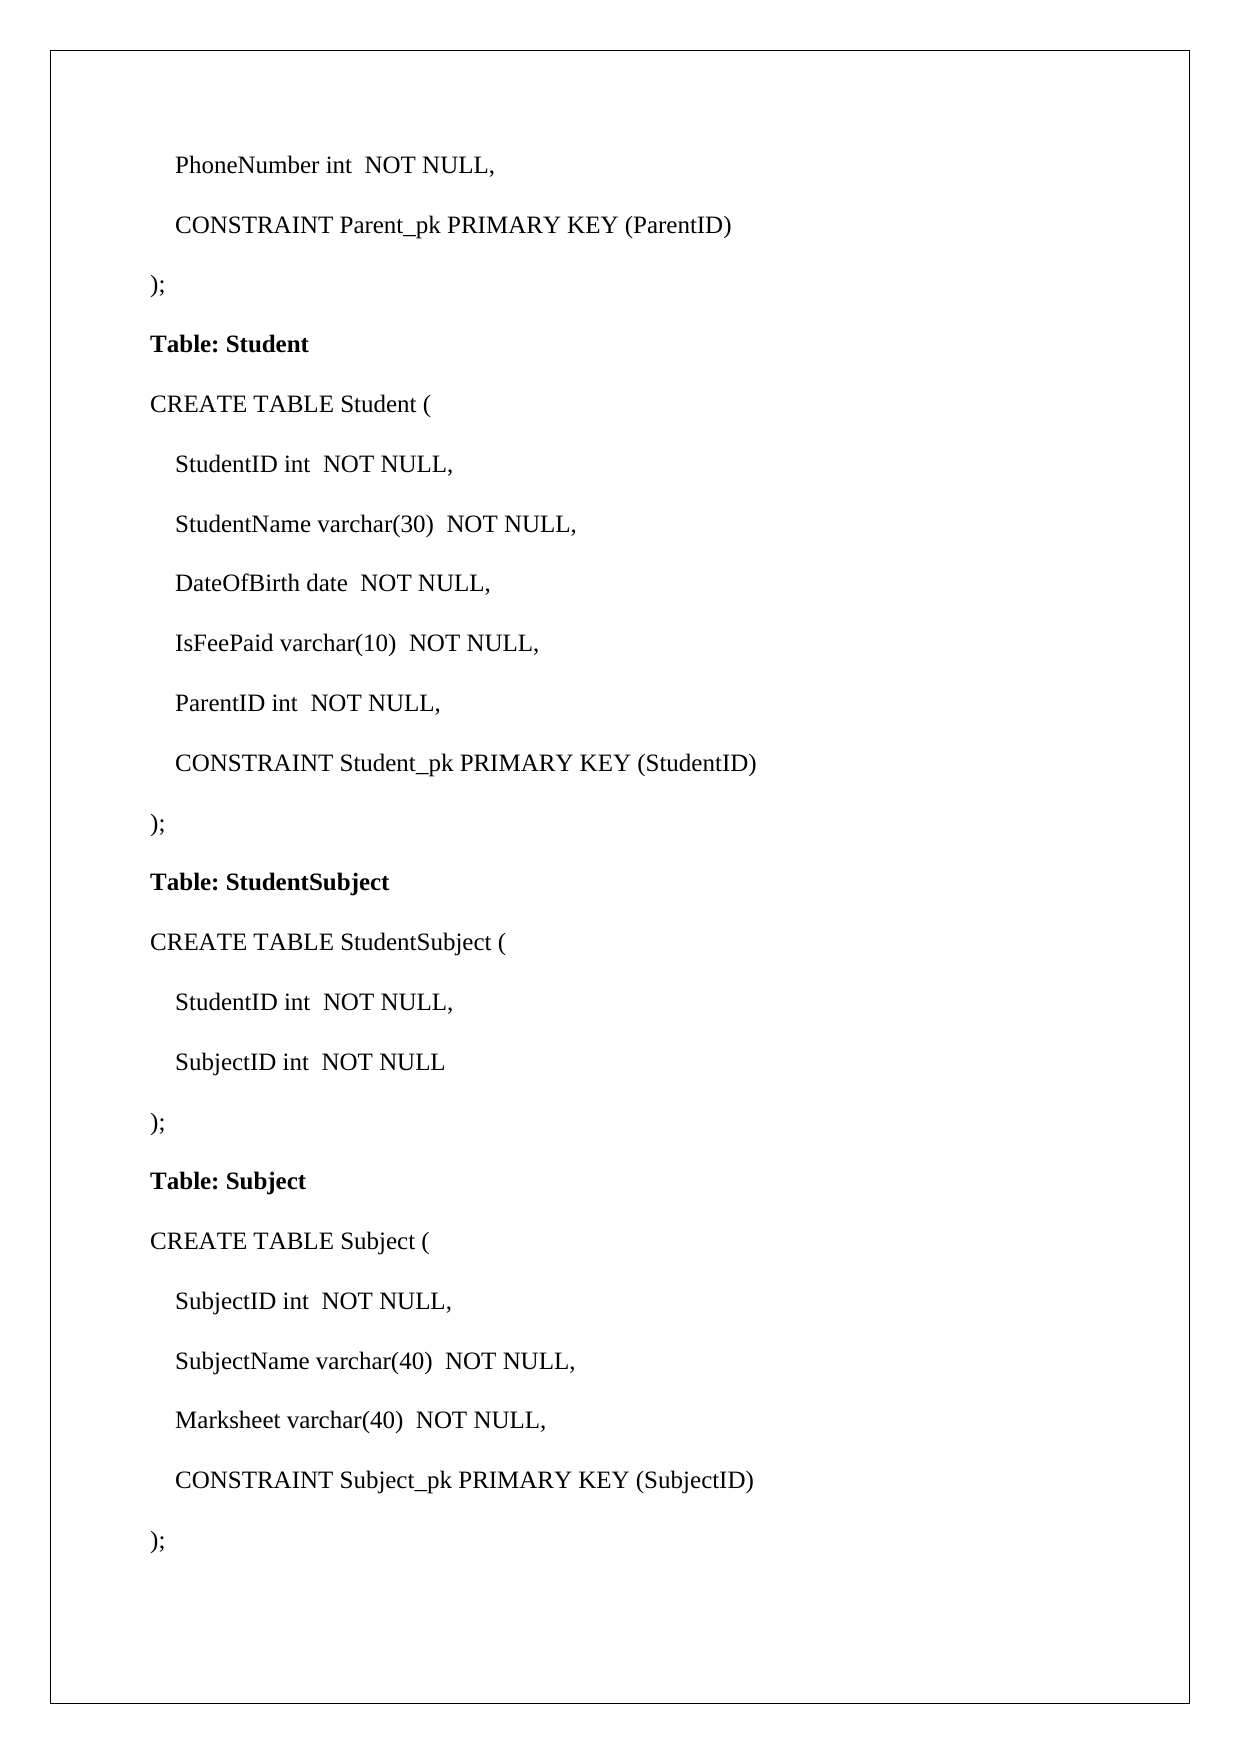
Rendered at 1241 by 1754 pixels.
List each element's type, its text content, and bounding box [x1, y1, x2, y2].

text CONSTRAINT Parent_pk PRIMARY KEY (ParentID) [150, 210, 1090, 238]
text ); [150, 808, 1090, 836]
text CREATE TABLE Student ( [150, 389, 1090, 418]
text SubjectID int NOT NULL [150, 1047, 1090, 1076]
text DateOfBirth date NOT NULL, [150, 568, 1090, 597]
text PhoneNumber int NOT NULL, [150, 150, 1090, 179]
text ); [150, 1525, 1090, 1554]
text ); [150, 1107, 1090, 1135]
text ); [150, 269, 1090, 298]
text CONSTRAINT Subject_pk PRIMARY KEY (SubjectID) [150, 1465, 1090, 1494]
text ParentID int NOT NULL, [150, 688, 1090, 717]
text IsFeePaid varchar(10) NOT NULL, [150, 628, 1090, 657]
text StudentID int NOT NULL, [150, 987, 1090, 1016]
text Table: Subject [150, 1166, 1090, 1195]
text Marksheet varchar(40) NOT NULL, [150, 1406, 1090, 1434]
text CREATE TABLE StudentSubject ( [150, 927, 1090, 956]
text CONSTRAINT Student_pk PRIMARY KEY (StudentID) [150, 748, 1090, 777]
text Table: StudentSubject [150, 867, 1090, 896]
text SubjectName varchar(40) NOT NULL, [150, 1346, 1090, 1374]
text StudentID int NOT NULL, [150, 449, 1090, 478]
text CREATE TABLE Subject ( [150, 1226, 1090, 1255]
text SubjectID int NOT NULL, [150, 1286, 1090, 1315]
text Table: Student [150, 329, 1090, 358]
text StudentName varchar(30) NOT NULL, [150, 509, 1090, 537]
